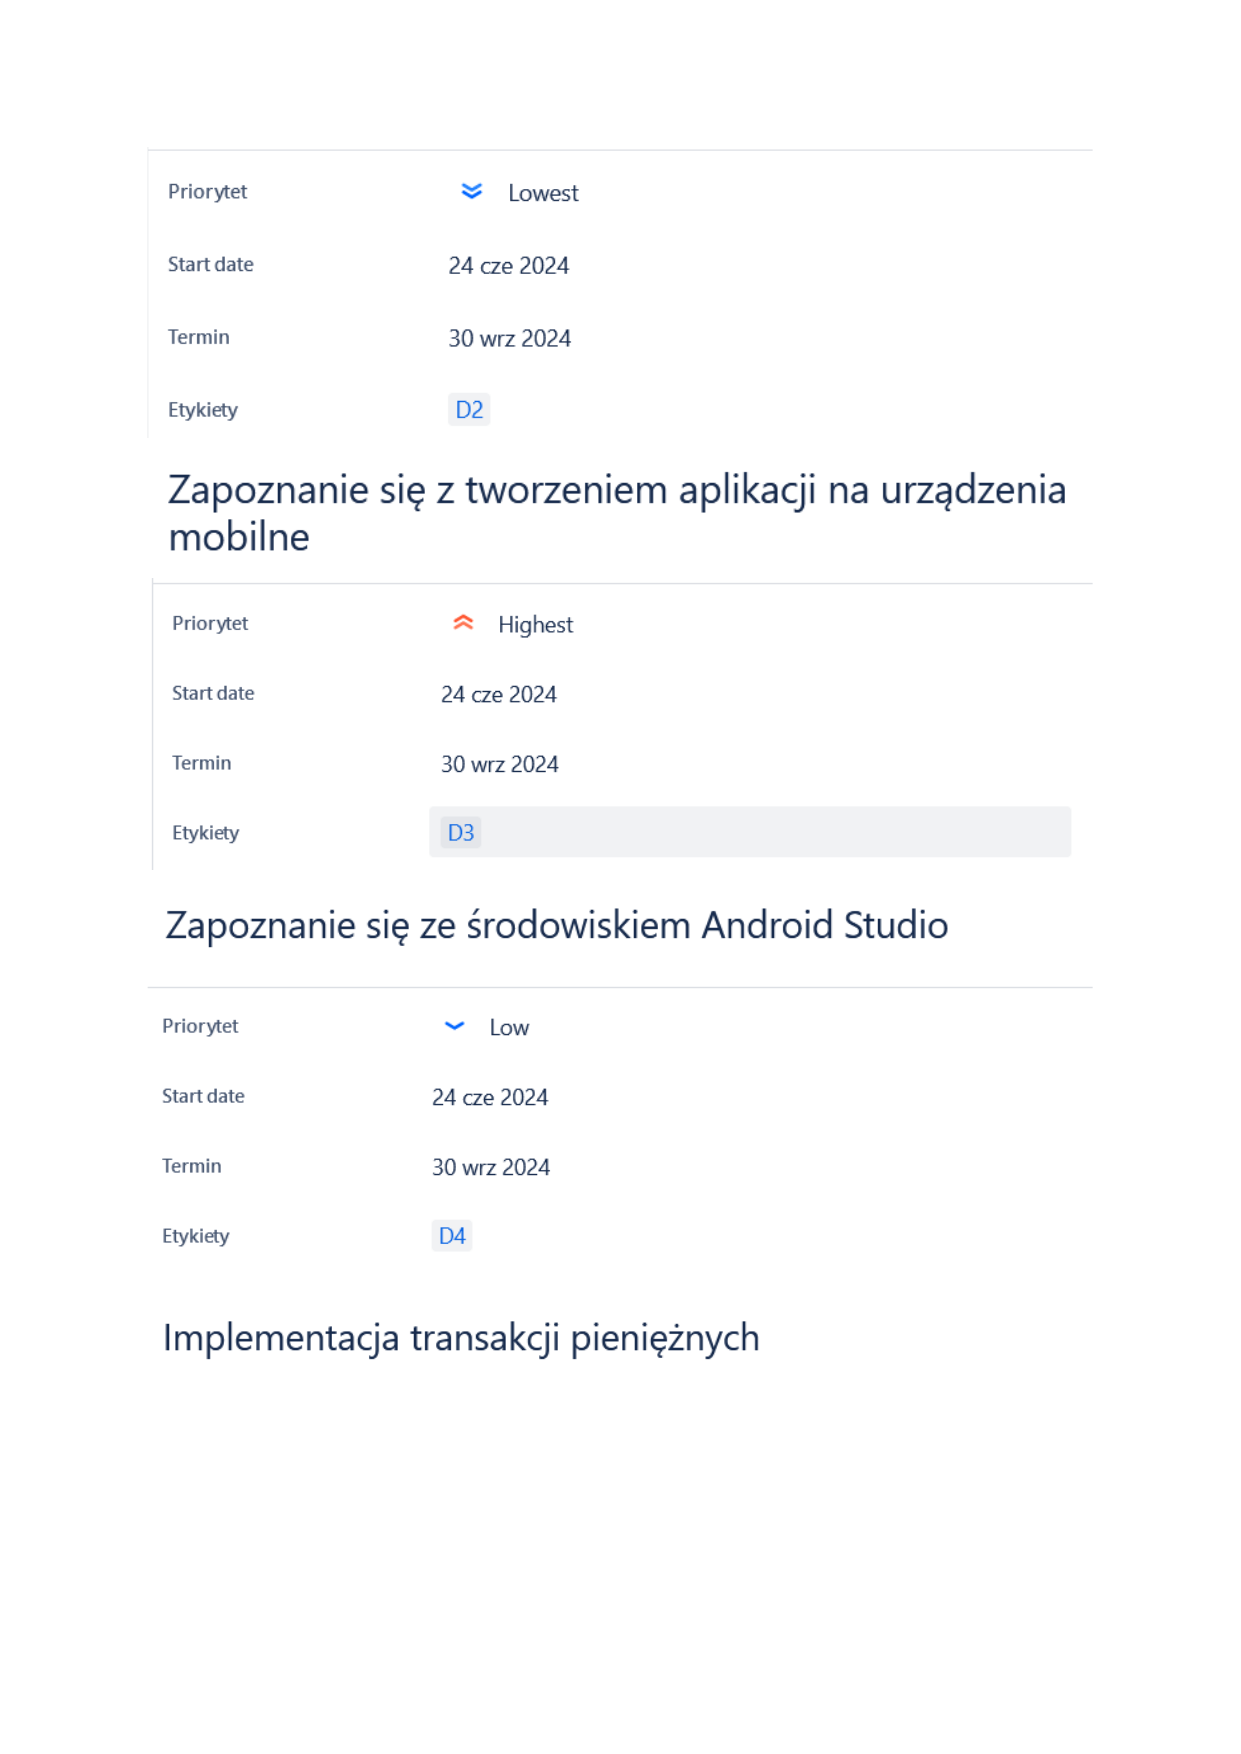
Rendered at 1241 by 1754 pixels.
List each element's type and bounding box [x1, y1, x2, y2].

picture [147, 1290, 1093, 1368]
picture [147, 888, 1093, 955]
picture [147, 578, 1093, 870]
picture [147, 456, 1093, 560]
picture [147, 973, 1093, 1272]
picture [147, 147, 1093, 438]
